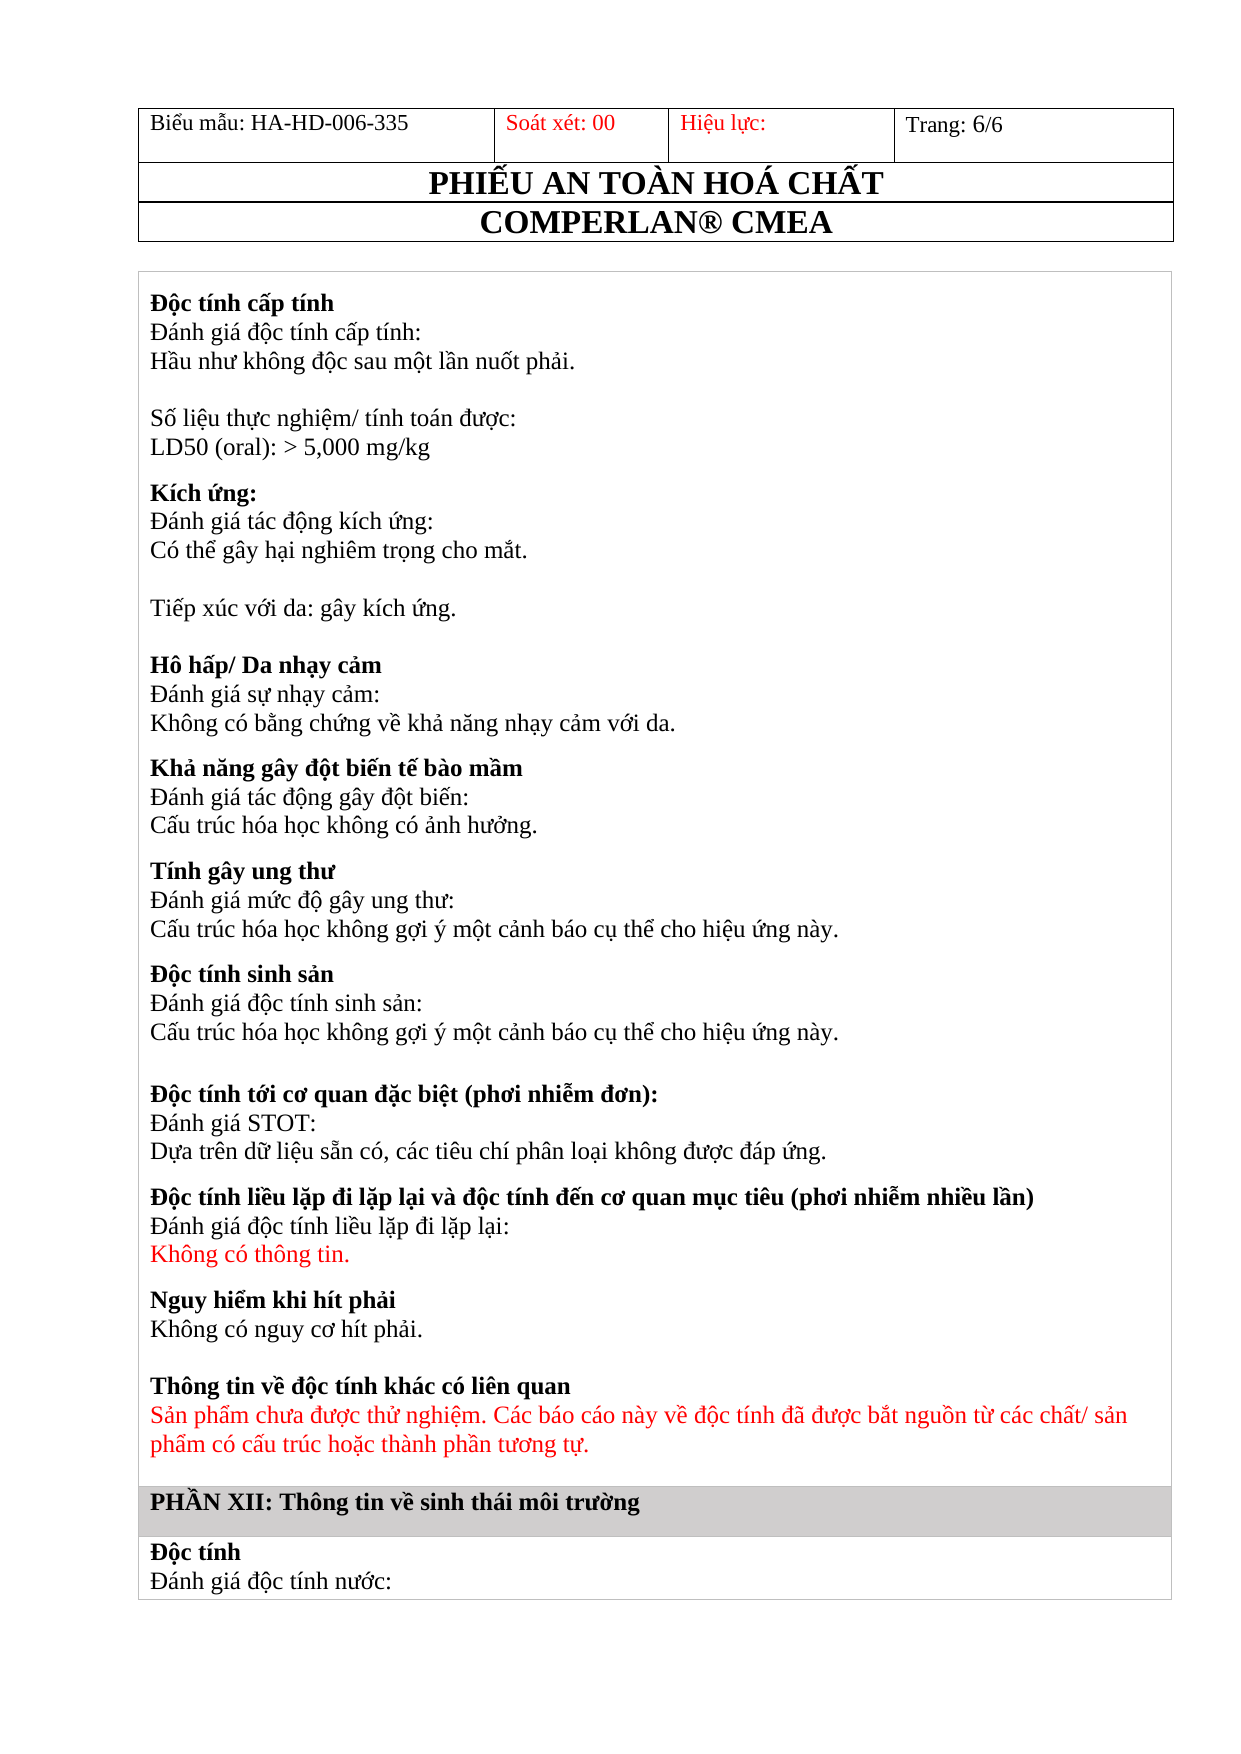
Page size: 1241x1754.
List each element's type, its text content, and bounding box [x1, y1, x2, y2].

table_cell PHẦN XII: Thông tin về sinh thái môi trường [139, 1487, 1171, 1536]
table_cell Độc tính cấp tính Đánh giá độc tính cấp tính: Hầu như không độc sau một lần nuốt phải. Số liệu thực nghiệm/ tính toán được: LD50 (oral): > 5,000 mg/kg Kích ứng: Đánh giá tác động kích ứng: Có thể gây hại nghiêm trọng cho mắt. Tiếp xúc với da: gây kích ứng. Hô hấp/ Da nhạy cảm Đánh giá sự nhạy cảm: Không có bằng chứng về khả năng nhạy cảm với da. Khả năng gây đột biến tế bào mầm Đánh giá tác động gây đột biến: Cấu trúc hóa học không có ảnh hưởng. Tính gây ung thư Đánh giá mức độ gây ung thư: Cấu trúc hóa học không gợi ý một cảnh báo cụ thể cho hiệu ứng này. Độc tính sinh sản Đánh giá độc tính sinh sản: Cấu trúc hóa học không gợi ý một cảnh báo cụ thể cho hiệu ứng này. Độc tính tới cơ quan đặc biệt (phơi nhiễm đơn): Đánh giá STOT: Dựa trên dữ liệu sẵn có, các tiêu chí phân loại không được đáp ứng. Độc tính liều lặp đi lặp lại và độc tính đến cơ quan mục tiêu (phơi nhiễm nhiều lần) Đánh giá độc tính liều lặp đi lặp lại: Không có thông tin. Nguy hiểm khi hít phải Không có nguy cơ hít phải. Thông tin về độc tính khác có liên quan Sản phẩm chưa được thử nghiệm. Các báo cáo này về độc tính đã được bắt nguồn từ các chất/ sản phẩm có cấu trúc hoặc thành phần tương tự. [139, 272, 1171, 1486]
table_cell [139, 1537, 1171, 1599]
